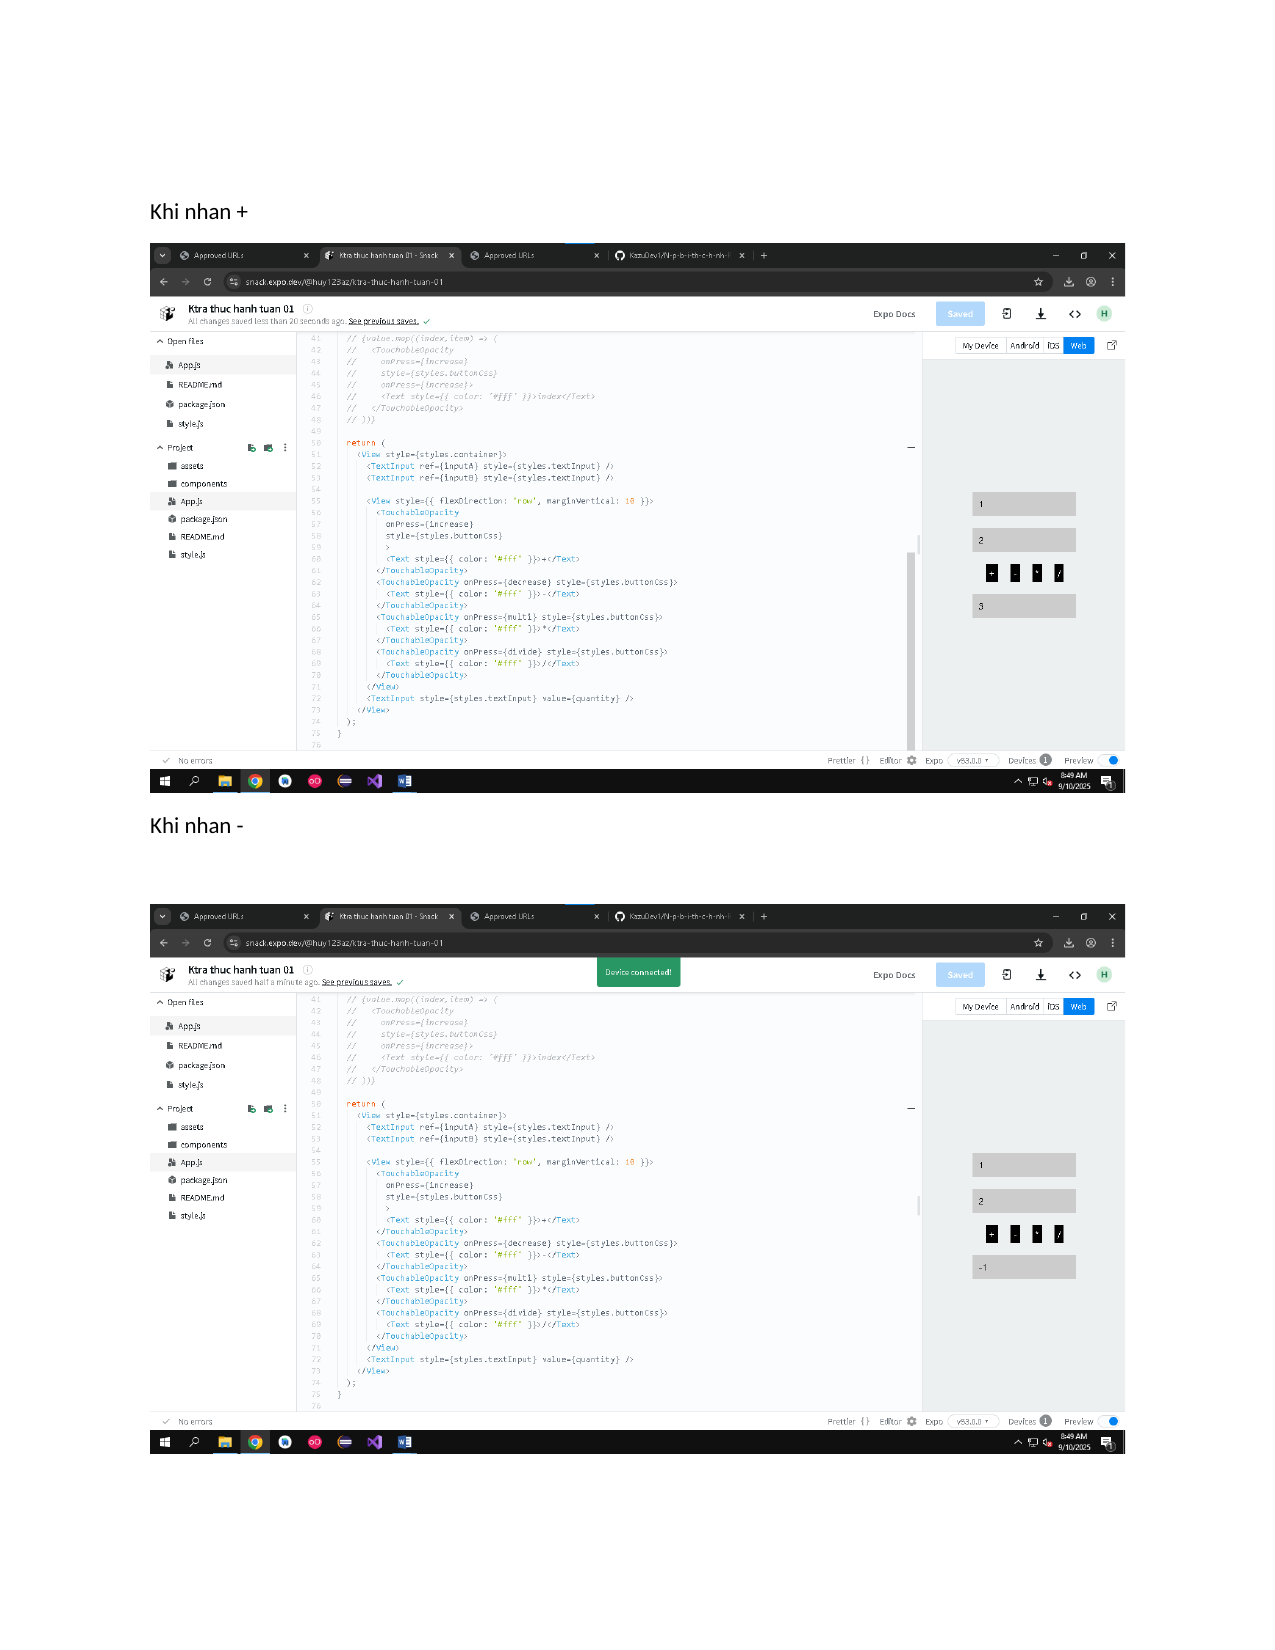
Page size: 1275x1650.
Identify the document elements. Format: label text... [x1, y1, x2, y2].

picture [150, 243, 1125, 793]
text Khi nhan + [150, 197, 1125, 225]
text Khi nhan - [150, 811, 1125, 839]
picture [150, 904, 1125, 1454]
